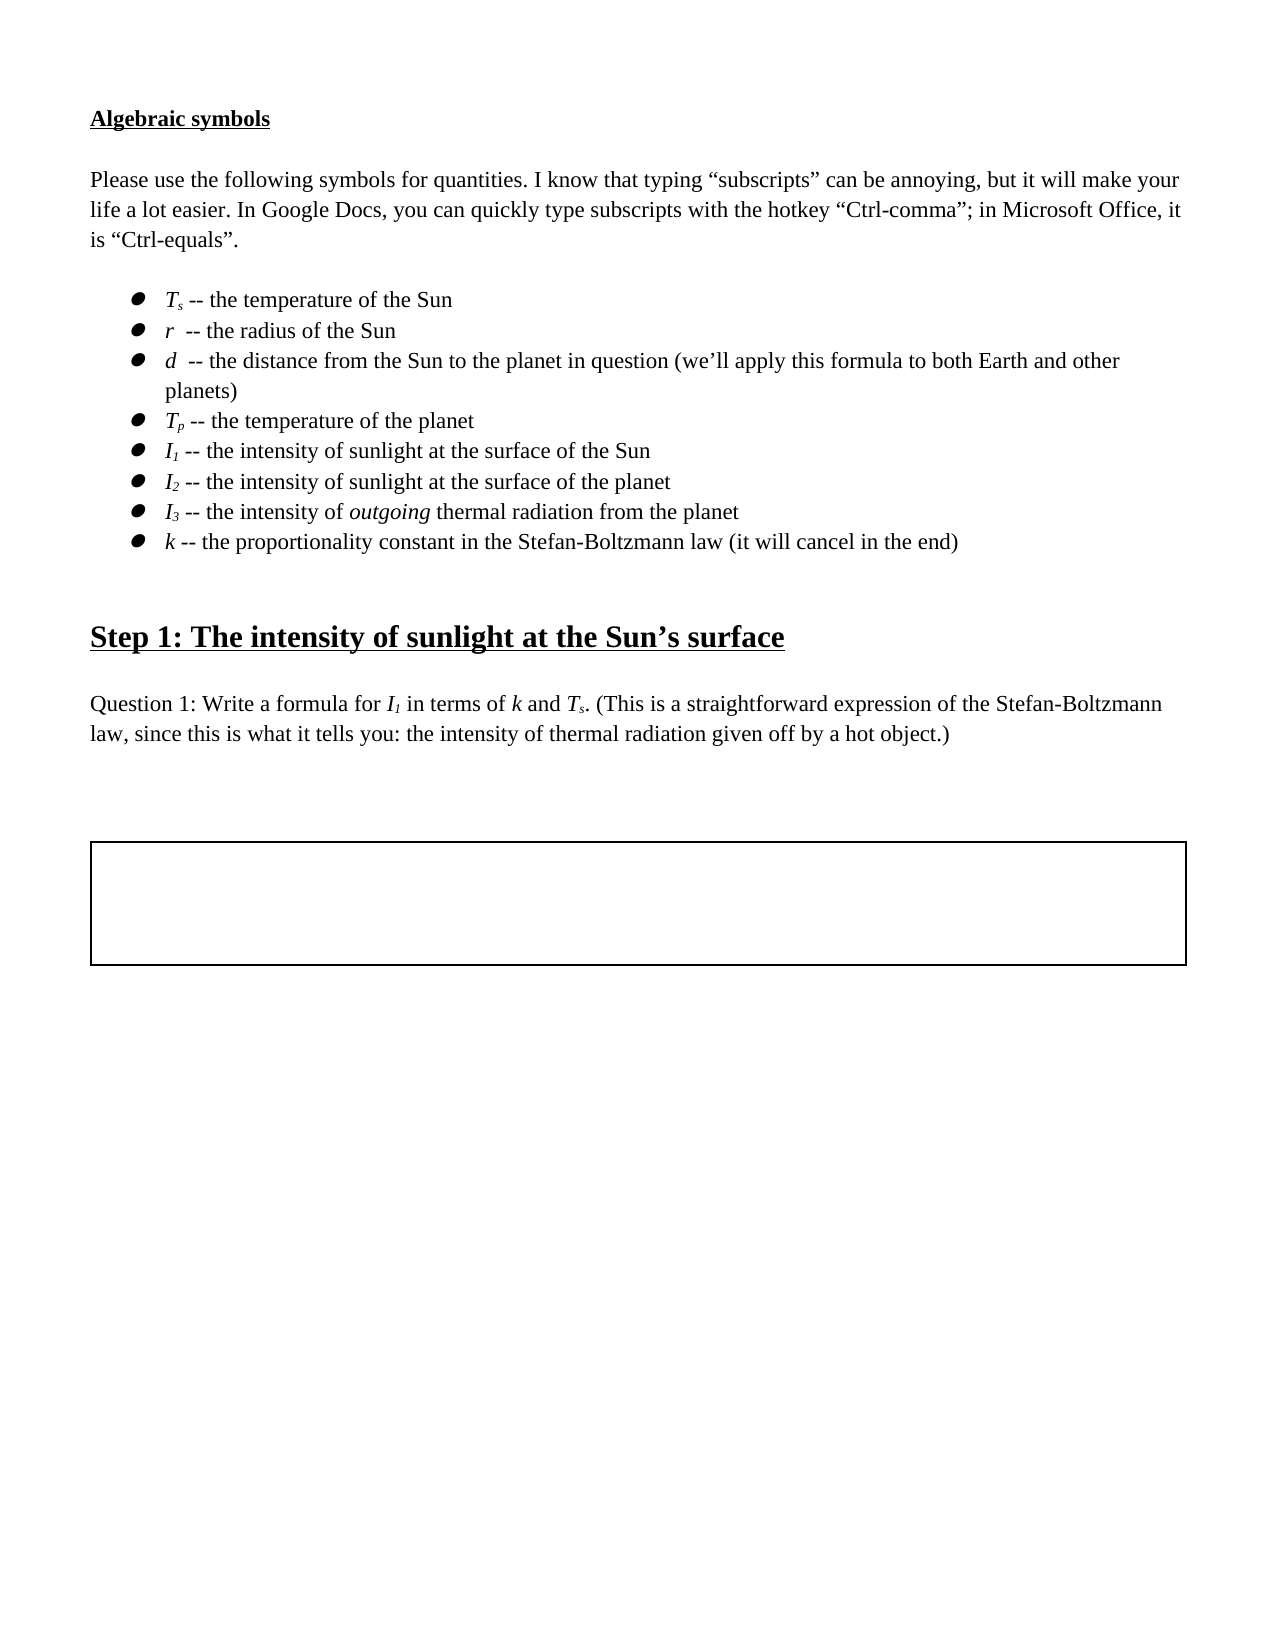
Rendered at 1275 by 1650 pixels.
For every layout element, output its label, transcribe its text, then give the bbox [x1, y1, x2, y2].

list r -- the radius of the Sun [127, 317, 1185, 343]
list d -- the distance from the Sun to the planet in question (we’ll apply this formula to both Earth and other planets) [127, 347, 1185, 403]
list Tp -- the temperature of the planet [127, 407, 1185, 434]
list I2 -- the intensity of sunlight at the surface of the planet [127, 468, 1185, 494]
text Please use the following symbols for quantities. I know that typing “subscripts” can be annoying, but it will make your life a lot easier. In Google Docs, you can quickly type subscripts with the hotkey “Ctrl-comma”; in Microsoft Office, it is “Ctrl-equals”. [90, 166, 1185, 283]
list k -- the proportionality constant in the Stefan-Boltzmann law (it will cancel in the end) [127, 528, 1185, 554]
list I3 -- the intensity of outgoing thermal radiation from the planet [127, 498, 1185, 524]
text Algebraic symbols [90, 105, 1185, 132]
list I1 -- the intensity of sunlight at the surface of the Sun [127, 437, 1185, 464]
table_header [92, 843, 1185, 964]
text Step 1: The intensity of sunlight at the Sun’s surface [90, 619, 1185, 655]
text Question 1: Write a formula for I1 in terms of k and Ts. (This is a straightforward expression of the Stefan-Boltzmann law, since this is what it tells you: the intensity of thermal radiation given off by a hot object.) [90, 690, 1185, 747]
list Ts -- the temperature of the Sun [127, 286, 1185, 313]
